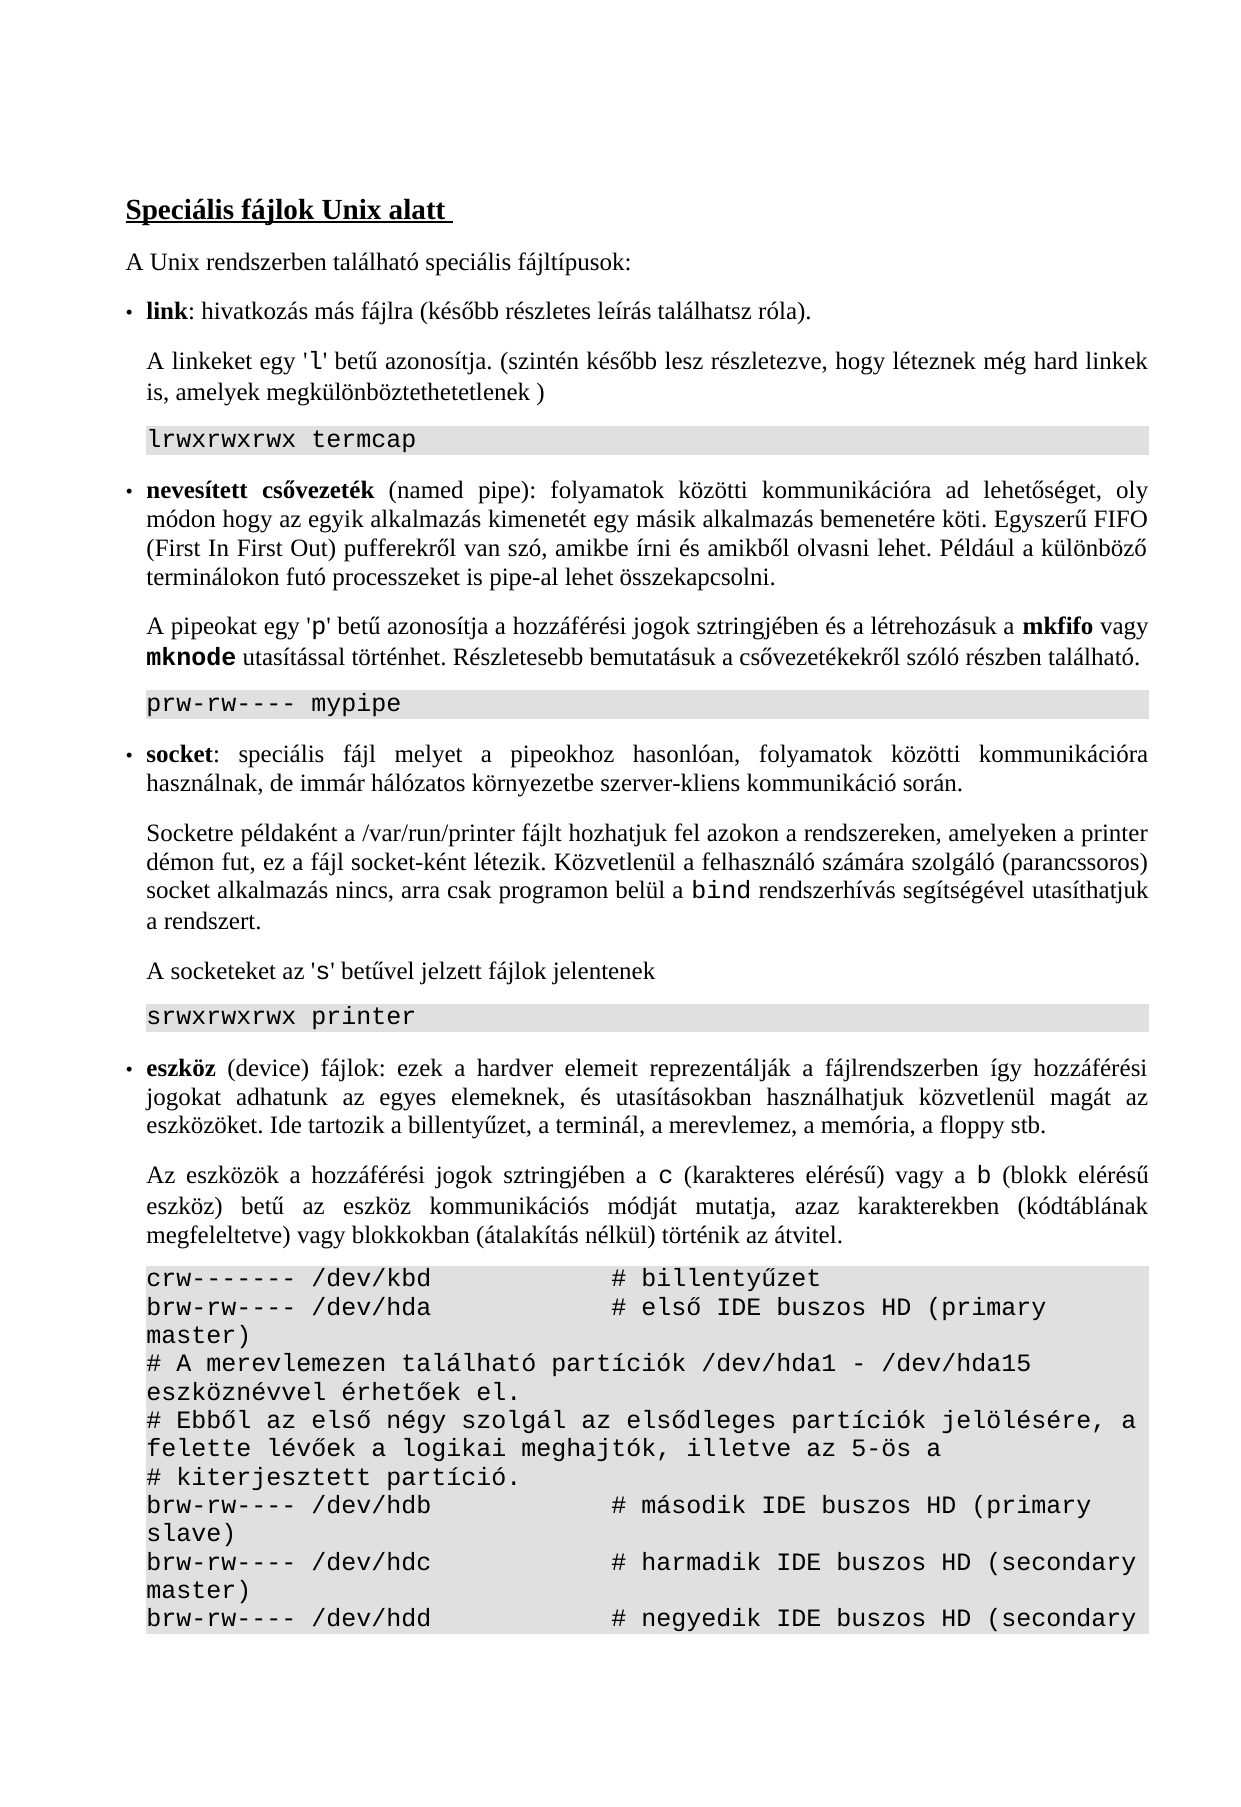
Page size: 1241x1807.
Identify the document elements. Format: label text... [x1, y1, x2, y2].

text prw-rw---- mypipe [401, 690, 1149, 719]
list socket: speciális fájl melyet a pipeokhoz hasonlóan, folyamatok közötti kommunikációra használnak, de immár hálózatos környezetbe szerver-kliens kommunikáció során. [125, 739, 1149, 797]
text Socketre példaként a /var/run/printer fájlt hozhatjuk fel azokon a rendszereken, amelyeken a printer démon fut, ez a fájl socket-ként létezik. Közvetlenül a felhasználó számára szolgáló (parancssoros) socket alkalmazás nincs, arra csak programon belül a bind rendszerhívás segítségével utasíthatjuk a rendszert. [146, 818, 1149, 935]
text lrwxrwxrwx termcap [416, 426, 1149, 455]
text Speciális fájlok Unix alatt [125, 192, 1149, 226]
list nevesített csővezeték (named pipe): folyamatok közötti kommunikációra ad lehetőséget, oly módon hogy az egyik alkalmazás kimenetét egy másik alkalmazás bemenetére köti. Egyszerű FIFO (First In First Out) pufferekről van szó, amikbe írni és amikből olvasni lehet. Például a különböző terminálokon futó processzeket is pipe-al lehet összekapcsolni. [125, 476, 1149, 591]
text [146, 1266, 1149, 1634]
list link: hivatkozás más fájlra (később részletes leírás találhatsz róla). [125, 296, 1149, 325]
text A socketeket az 's' betűvel jelzett fájlok jelentenek [146, 956, 1149, 987]
text A linkeket egy 'l' betű azonosítja. (szintén később lesz részletezve, hogy léteznek még hard linkek is, amelyek megkülönböztethetetlenek ) [146, 346, 1149, 406]
text A pipeokat egy 'p' betű azonosítja a hozzáférési jogok sztringjében és a létrehozásuk a mkfifo vagy mknode utasítással történhet. Részletesebb bemutatásuk a csővezetékekről szóló részben található. [146, 611, 1149, 673]
text A Unix rendszerben található speciális fájltípusok: [125, 247, 1149, 276]
text srwxrwxrwx printer [416, 1004, 1149, 1032]
text Az eszközök a hozzáférési jogok sztringjében a c (karakteres elérésű) vagy a b (blokk elérésű eszköz) betű az eszköz kommunikációs módját mutatja, azaz karakterekben (kódtáblának megfeleltetve) vagy blokkokban (átalakítás nélkül) történik az átvitel. [146, 1160, 1149, 1248]
list eszköz (device) fájlok: ezek a hardver elemeit reprezentálják a fájlrendszerben így hozzáférési jogokat adhatunk az egyes elemeknek, és utasításokban használhatjuk közvetlenül magát az eszközöket. Ide tartozik a billentyűzet, a terminál, a merevlemez, a memória, a floppy stb. [125, 1053, 1149, 1139]
